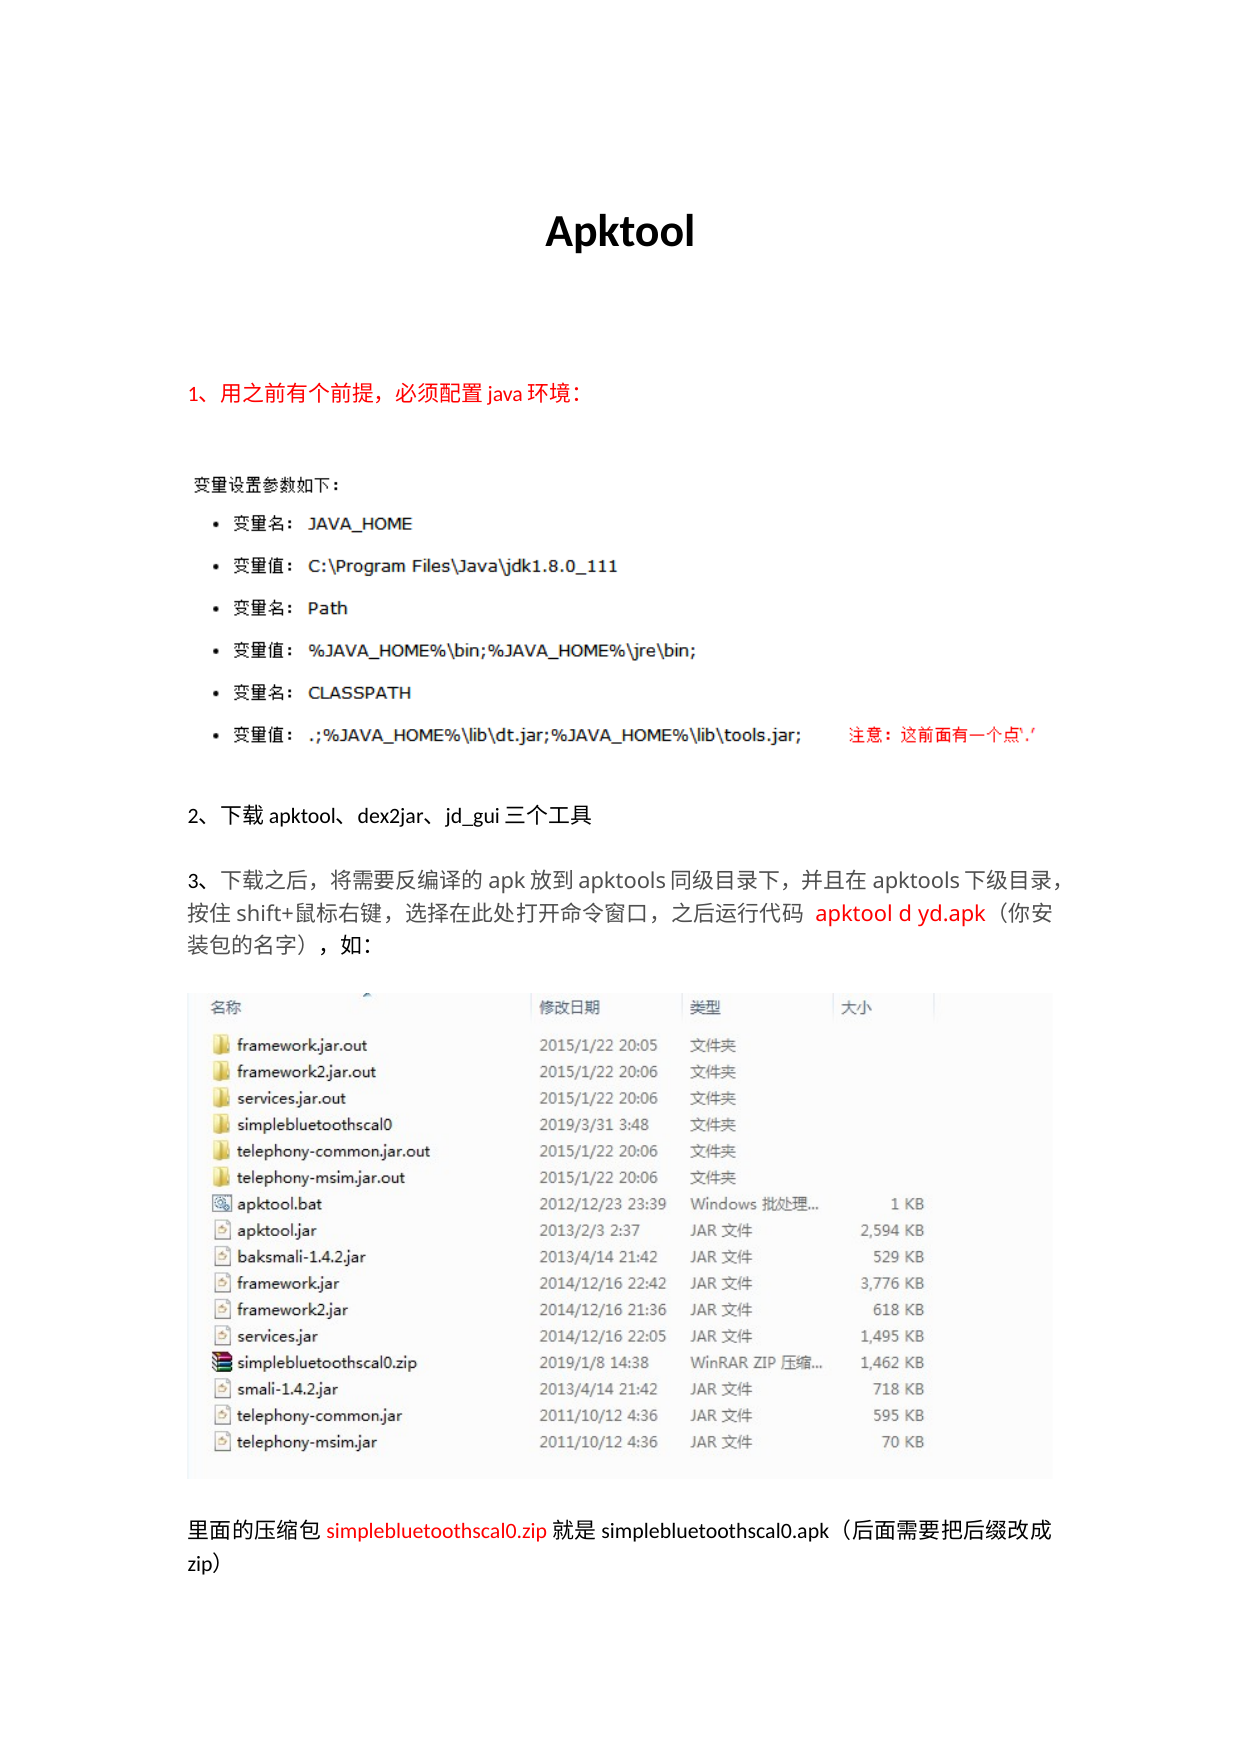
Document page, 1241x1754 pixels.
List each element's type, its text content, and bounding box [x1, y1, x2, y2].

text 1、用之前有个前提，必须配置java环境： [187, 376, 1053, 408]
text 2、下载apktool、dex2jar、jd_gui三个工具 [187, 798, 1053, 831]
text 3、下载之后，将需要反编译的apk放到apktools同级目录下，并且在apktools下级目录，按住shift+鼠标右键，选择在此处打开命令窗口，之后运行代码 apktool d yd.apk（你安装包的名字），如： [187, 863, 1053, 961]
picture [187, 473, 1053, 765]
picture [187, 993, 1053, 1479]
subtitle Apktool [187, 197, 1053, 262]
text 里面的压缩包simplebluetoothscal0.zip就是simplebluetoothscal0.apk（后面需要把后缀改成zip） [187, 1513, 1053, 1578]
